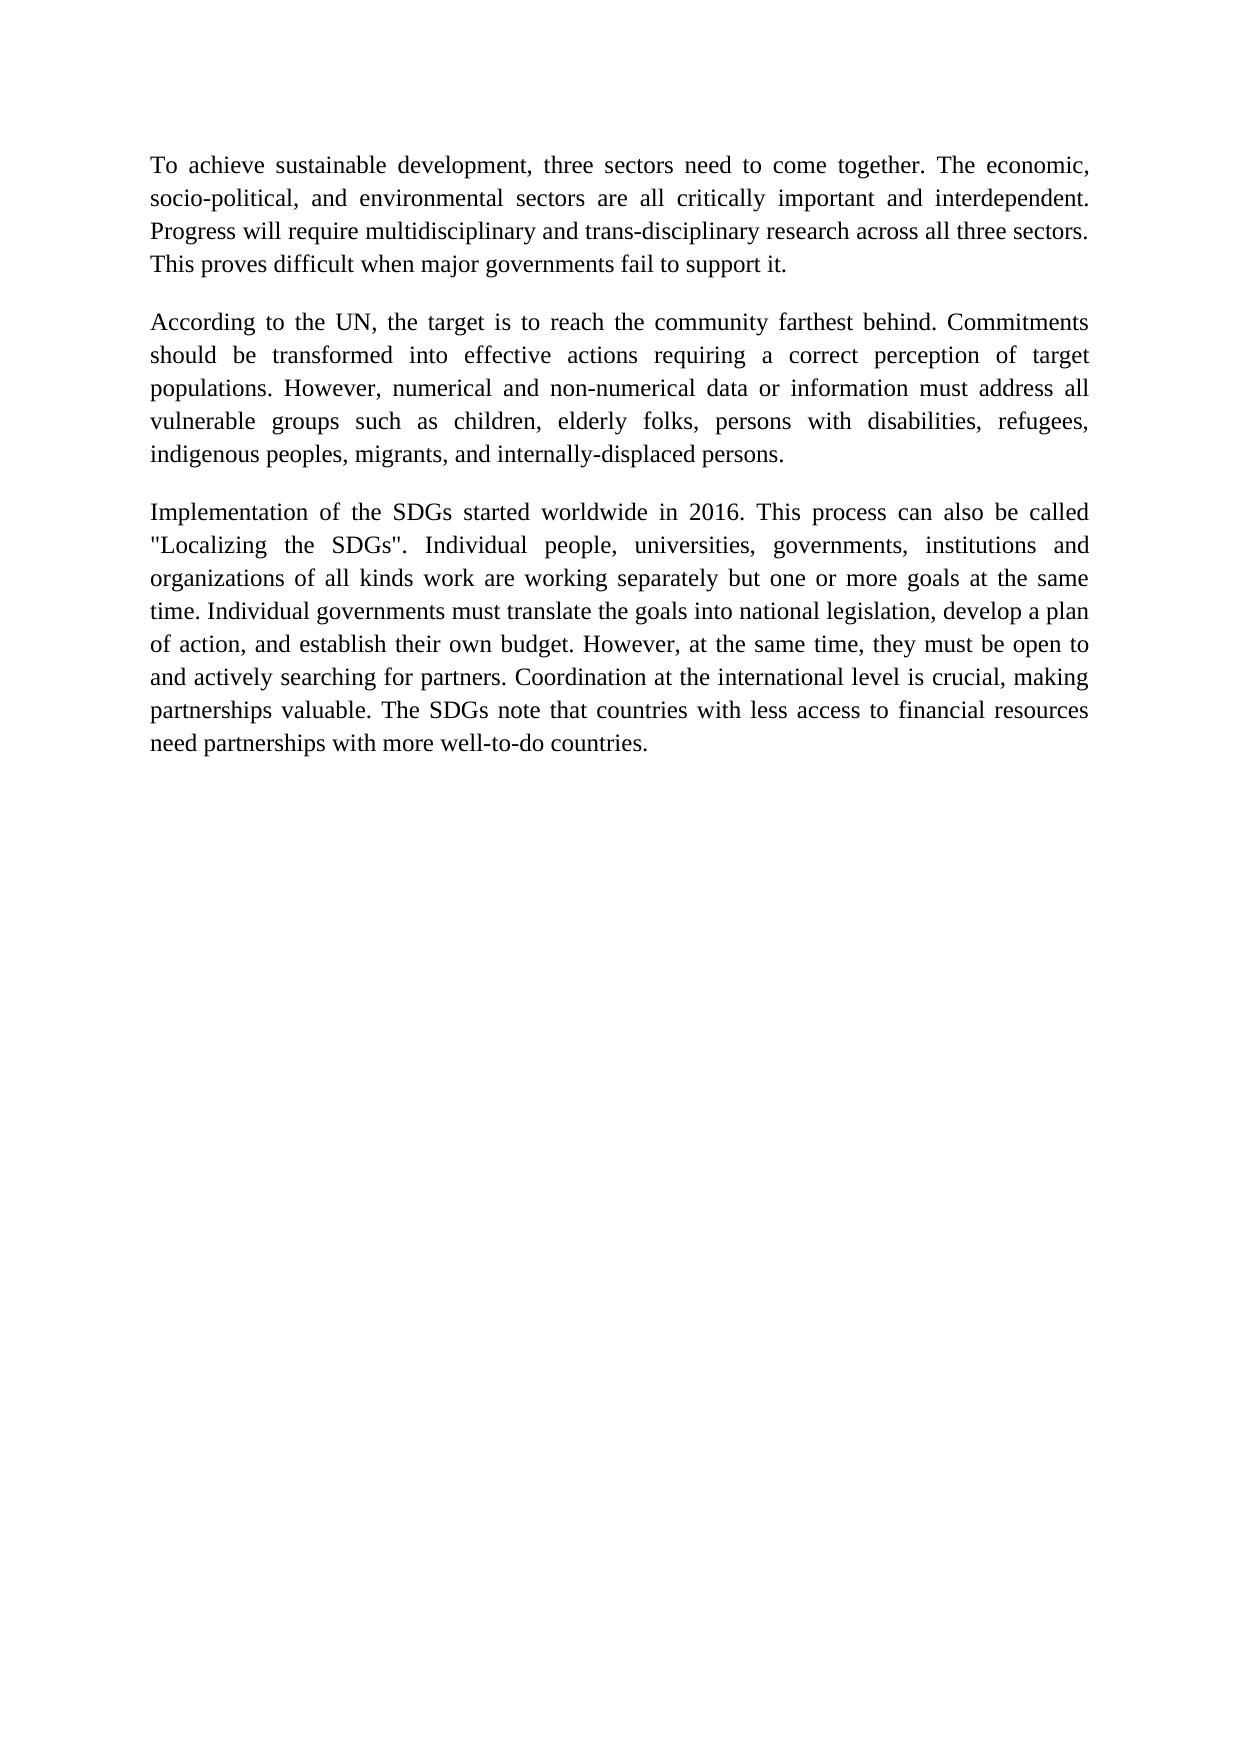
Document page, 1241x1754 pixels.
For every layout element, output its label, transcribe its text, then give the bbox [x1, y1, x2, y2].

text According to the UN, the target is to reach the community farthest behind. Commitments should be transformed into effective actions requiring a correct perception of target populations. However, numerical and non-numerical data or information must address all vulnerable groups such as children, elderly folks, persons with disabilities, refugees, indigenous peoples, migrants, and internally-displaced persons. [150, 307, 1090, 468]
text To achieve sustainable development, three sectors need to come together. The economic, socio-political, and environmental sectors are all critically important and interdependent. Progress will require multidisciplinary and trans-disciplinary research across all three sectors. This proves difficult when major governments fail to support it. [150, 150, 1090, 278]
text Implementation of the SDGs started worldwide in 2016. This process can also be called "Localizing the SDGs". Individual people, universities, governments, institutions and organizations of all kinds work are working separately but one or more goals at the same time. Individual governments must translate the goals into national legislation, develop a plan of action, and establish their own budget. However, at the same time, they must be open to and actively searching for partners. Coordination at the international level is crucial, making partnerships valuable. The SDGs note that countries with less access to financial resources need partnerships with more well-to-do countries. [150, 497, 1090, 757]
